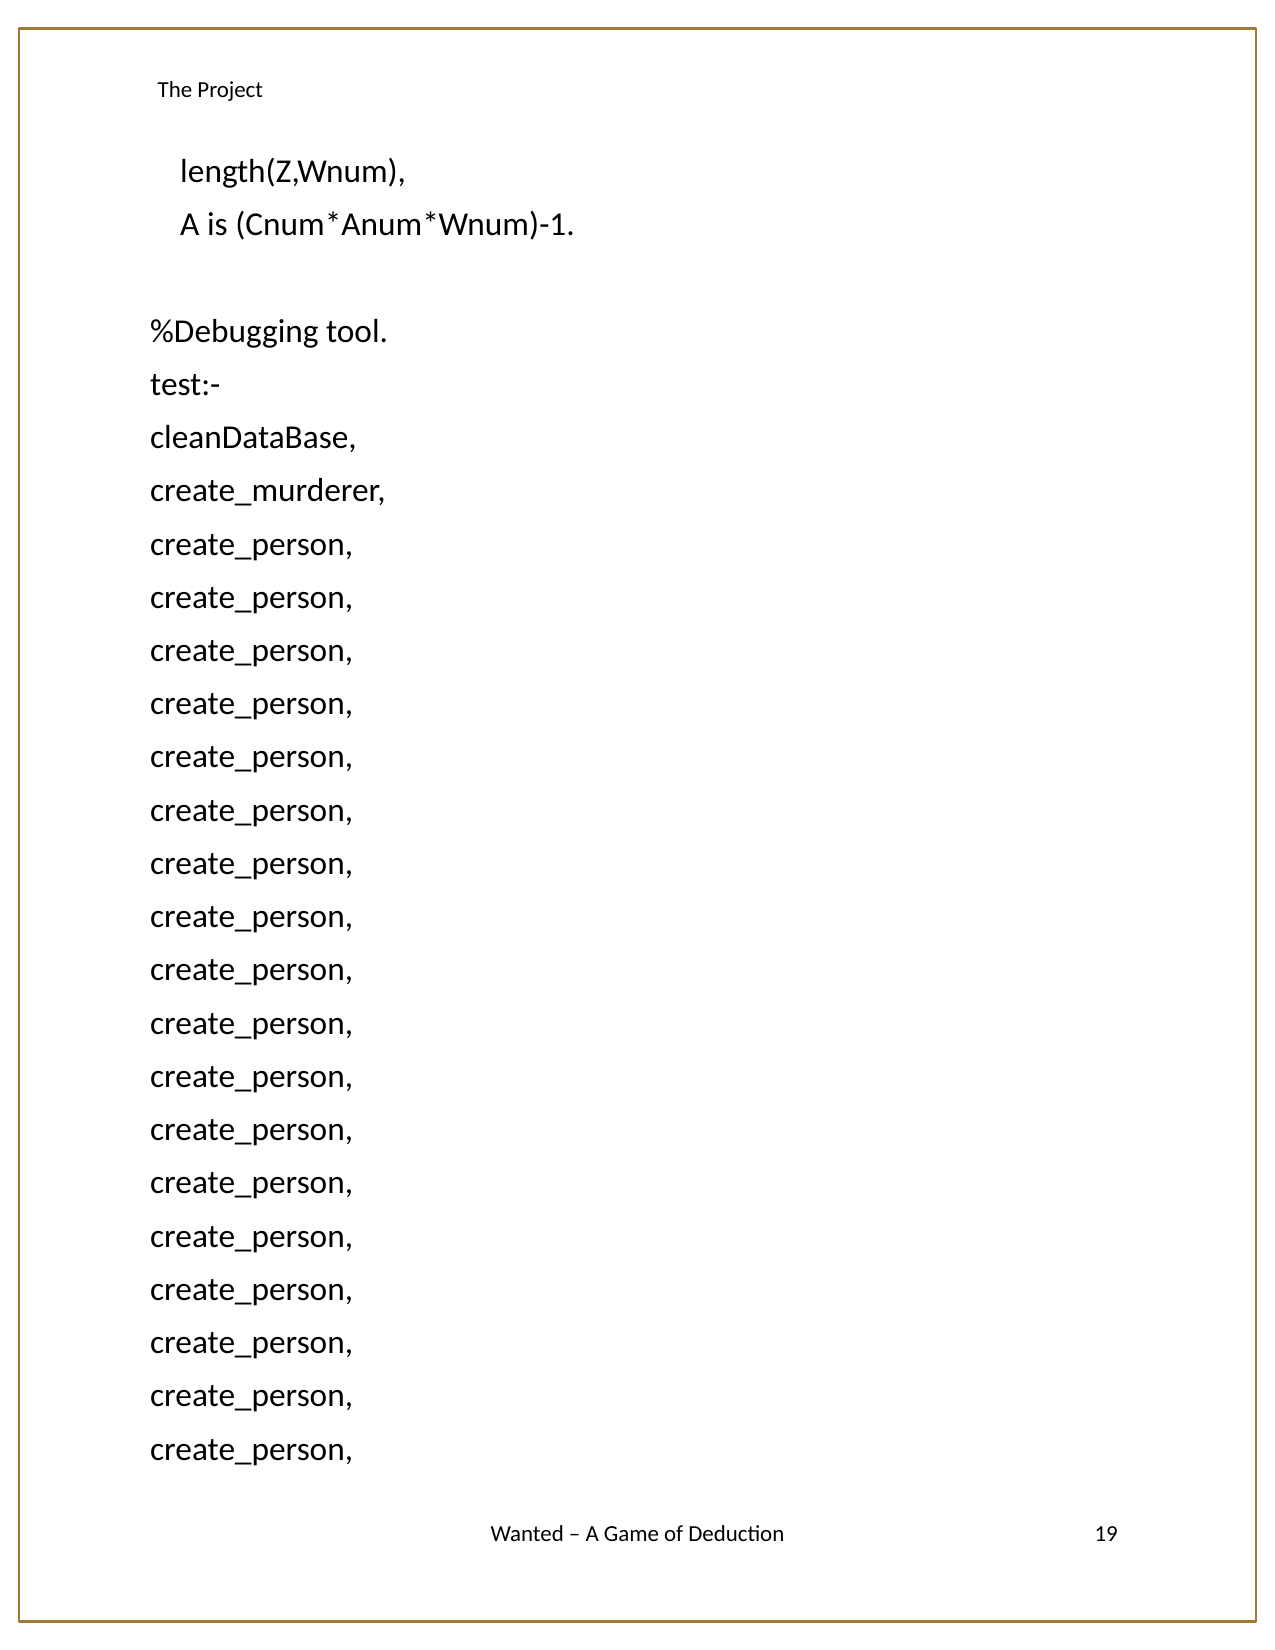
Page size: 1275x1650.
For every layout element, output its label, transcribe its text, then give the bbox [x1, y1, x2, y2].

text create_person, [150, 1214, 1117, 1255]
text create_person, [150, 736, 1117, 776]
text create_person, [150, 948, 1117, 989]
text create_person, [150, 1374, 1117, 1415]
text A is (Cnum*Anum*Wnum)-1. [150, 203, 1117, 244]
text create_person, [150, 789, 1117, 829]
text create_person, [150, 1427, 1117, 1468]
text create_person, [150, 1321, 1117, 1362]
text create_person, [150, 682, 1117, 723]
text create_person, [150, 895, 1117, 936]
text create_person, [150, 1002, 1117, 1042]
text create_person, [150, 576, 1117, 617]
text create_person, [150, 523, 1117, 563]
text cleanDataBase, [150, 416, 1117, 457]
text create_person, [150, 1108, 1117, 1149]
text create_murderer, [150, 469, 1117, 510]
text %Debugging tool. [150, 310, 1117, 350]
text create_person, [150, 629, 1117, 670]
text create_person, [150, 1055, 1117, 1096]
text create_person, [150, 842, 1117, 883]
text create_person, [150, 1268, 1117, 1308]
text create_person, [150, 1161, 1117, 1202]
text length(Z,Wnum), [150, 150, 1117, 191]
text test:- [150, 363, 1117, 404]
